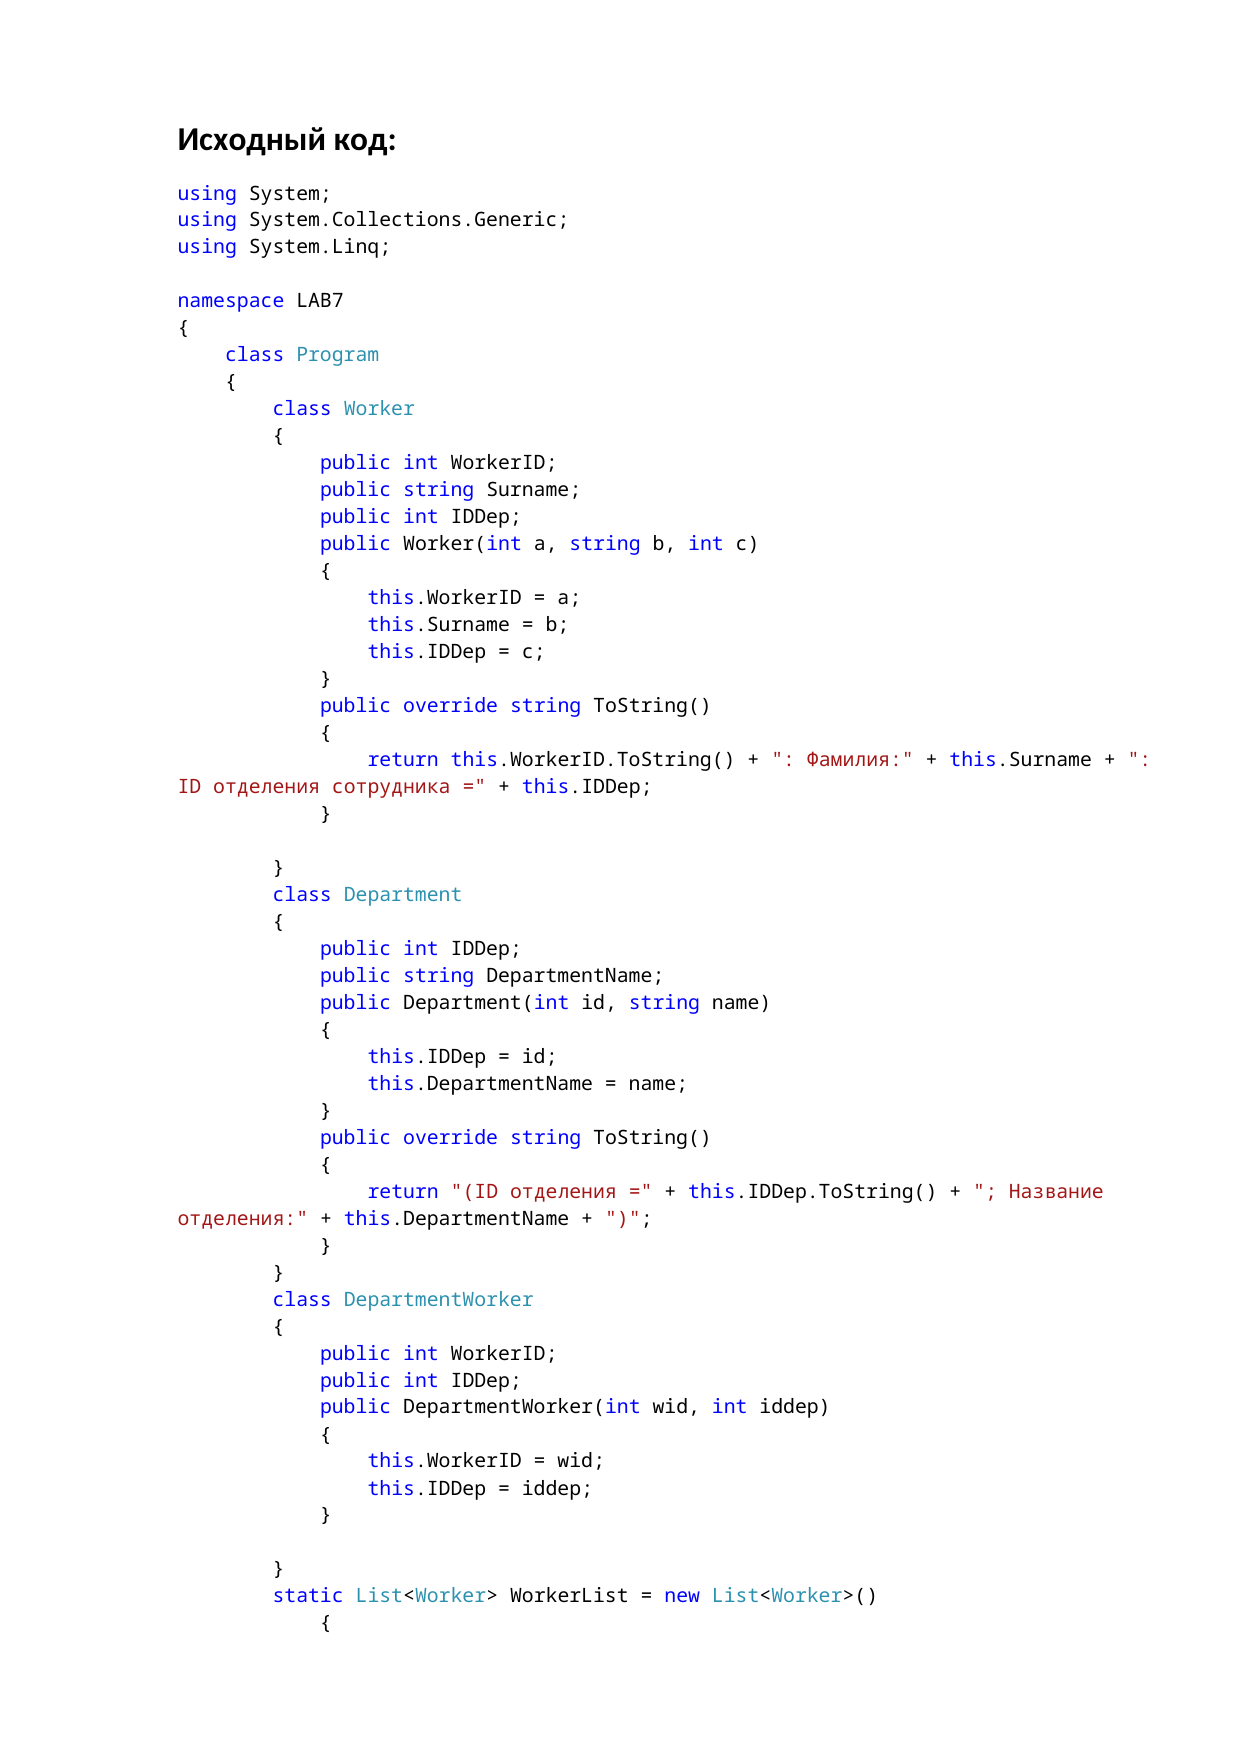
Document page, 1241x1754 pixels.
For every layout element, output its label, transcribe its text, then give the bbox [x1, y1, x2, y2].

text this.WorkerID = wid; [177, 1447, 1152, 1474]
text { [177, 1312, 1152, 1339]
text { [177, 718, 1152, 745]
text class Program [177, 341, 1152, 368]
text public int IDDep; [177, 1366, 1152, 1393]
text public int IDDep; [177, 502, 1152, 529]
text return "(ID отделения =" + this.IDDep.ToString() + "; Название отделения:" + this.DepartmentName + ")"; [177, 1177, 1152, 1231]
text return this.WorkerID.ToString() + ": Фамилия:" + this.Surname + ": ID отделения сотрудника =" + this.IDDep; [177, 745, 1152, 799]
text { [177, 907, 1152, 934]
text this.IDDep = iddep; [177, 1474, 1152, 1501]
text } [177, 1555, 1152, 1582]
text namespace LAB7 [177, 287, 1152, 314]
text using System.Linq; [177, 233, 1152, 260]
text { [177, 422, 1152, 448]
text public Worker(int a, string b, int c) [177, 529, 1152, 556]
text { [177, 1609, 1152, 1636]
text public string Surname; [177, 476, 1152, 502]
text { [177, 1420, 1152, 1447]
text public override string ToString() [177, 691, 1152, 718]
text public string DepartmentName; [177, 961, 1152, 988]
text using System; [177, 179, 1152, 206]
text using System.Collections.Generic; [177, 206, 1152, 233]
text public int WorkerID; [177, 448, 1152, 476]
text { [177, 556, 1152, 583]
text public int WorkerID; [177, 1339, 1152, 1366]
text class DepartmentWorker [177, 1285, 1152, 1312]
text { [177, 1150, 1152, 1177]
text public override string ToString() [177, 1123, 1152, 1150]
text public Department(int id, string name) [177, 988, 1152, 1015]
text public DepartmentWorker(int wid, int iddep) [177, 1393, 1152, 1420]
text { [177, 368, 1152, 394]
text } [177, 1258, 1152, 1285]
text public int IDDep; [177, 934, 1152, 961]
text } [177, 664, 1152, 691]
text Исходный код: [177, 118, 1152, 159]
text static List<Worker> WorkerList = new List<Worker>() [177, 1582, 1152, 1609]
text this.Surname = b; [177, 610, 1152, 637]
text } [177, 1096, 1152, 1123]
text class Department [177, 880, 1152, 907]
text } [177, 1501, 1152, 1528]
text } [177, 1231, 1152, 1258]
text this.DepartmentName = name; [177, 1069, 1152, 1096]
text class Worker [177, 394, 1152, 422]
text this.IDDep = id; [177, 1042, 1152, 1069]
text this.WorkerID = a; [177, 583, 1152, 610]
text } [177, 853, 1152, 880]
text this.IDDep = c; [177, 637, 1152, 664]
text { [177, 314, 1152, 341]
text } [177, 799, 1152, 826]
text { [177, 1015, 1152, 1042]
